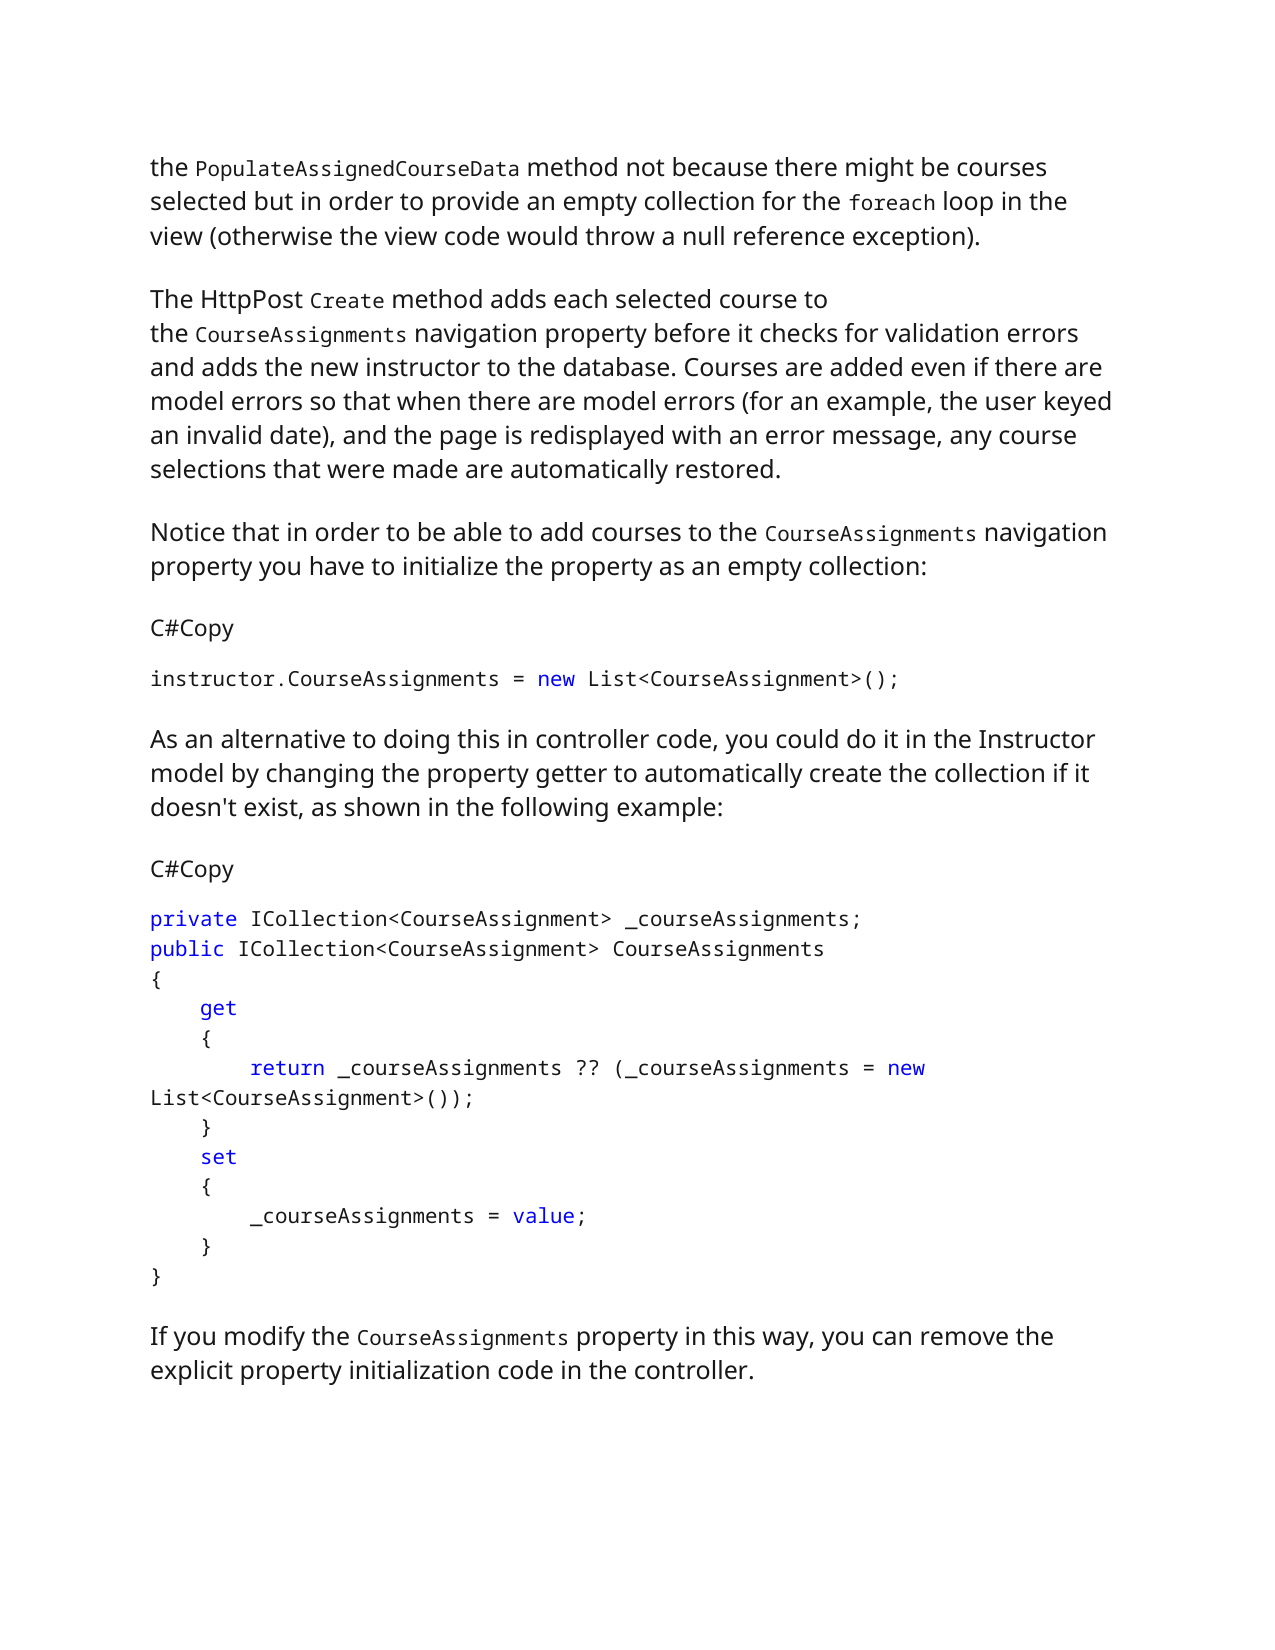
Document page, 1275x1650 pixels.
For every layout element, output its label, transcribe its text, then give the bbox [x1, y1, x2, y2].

text As an alternative to doing this in controller code, you could do it in the Instructor model by changing the property getter to automatically create the collection if it doesn't exist, as shown in the following example: [150, 721, 1125, 824]
text If you modify the CourseAssignments property in this way, you can remove the explicit property initialization code in the controller. [150, 1318, 1125, 1386]
text } [150, 1230, 1125, 1259]
text } [150, 1111, 1125, 1141]
text private ICollection<CourseAssignment> _courseAssignments; [150, 903, 1125, 933]
text C#Copy [150, 612, 1125, 643]
text C#Copy [150, 853, 1125, 884]
text _courseAssignments = value; [150, 1200, 1125, 1230]
text public ICollection<CourseAssignment> CourseAssignments [150, 933, 1125, 963]
text The HttpPost Create method adds each selected course to the CourseAssignments navigation property before it checks for validation errors and adds the new instructor to the database. Courses are added even if there are model errors so that when there are model errors (for an example, the user keyed an invalid date), and the page is redisplayed with an error message, any course selections that were made are automatically restored. [150, 281, 1125, 486]
text get [150, 992, 1125, 1022]
text { [150, 963, 1125, 992]
text { [150, 1022, 1125, 1052]
text return _courseAssignments ?? (_courseAssignments = new List<CourseAssignment>()); [150, 1052, 1125, 1111]
text { [150, 1170, 1125, 1200]
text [150, 150, 1125, 252]
text instructor.CourseAssignments = new List<CourseAssignment>(); [150, 663, 1125, 692]
text } [150, 1259, 1125, 1289]
text set [150, 1141, 1125, 1170]
text Notice that in order to be able to add courses to the CourseAssignments navigation property you have to initialize the property as an empty collection: [150, 515, 1125, 583]
